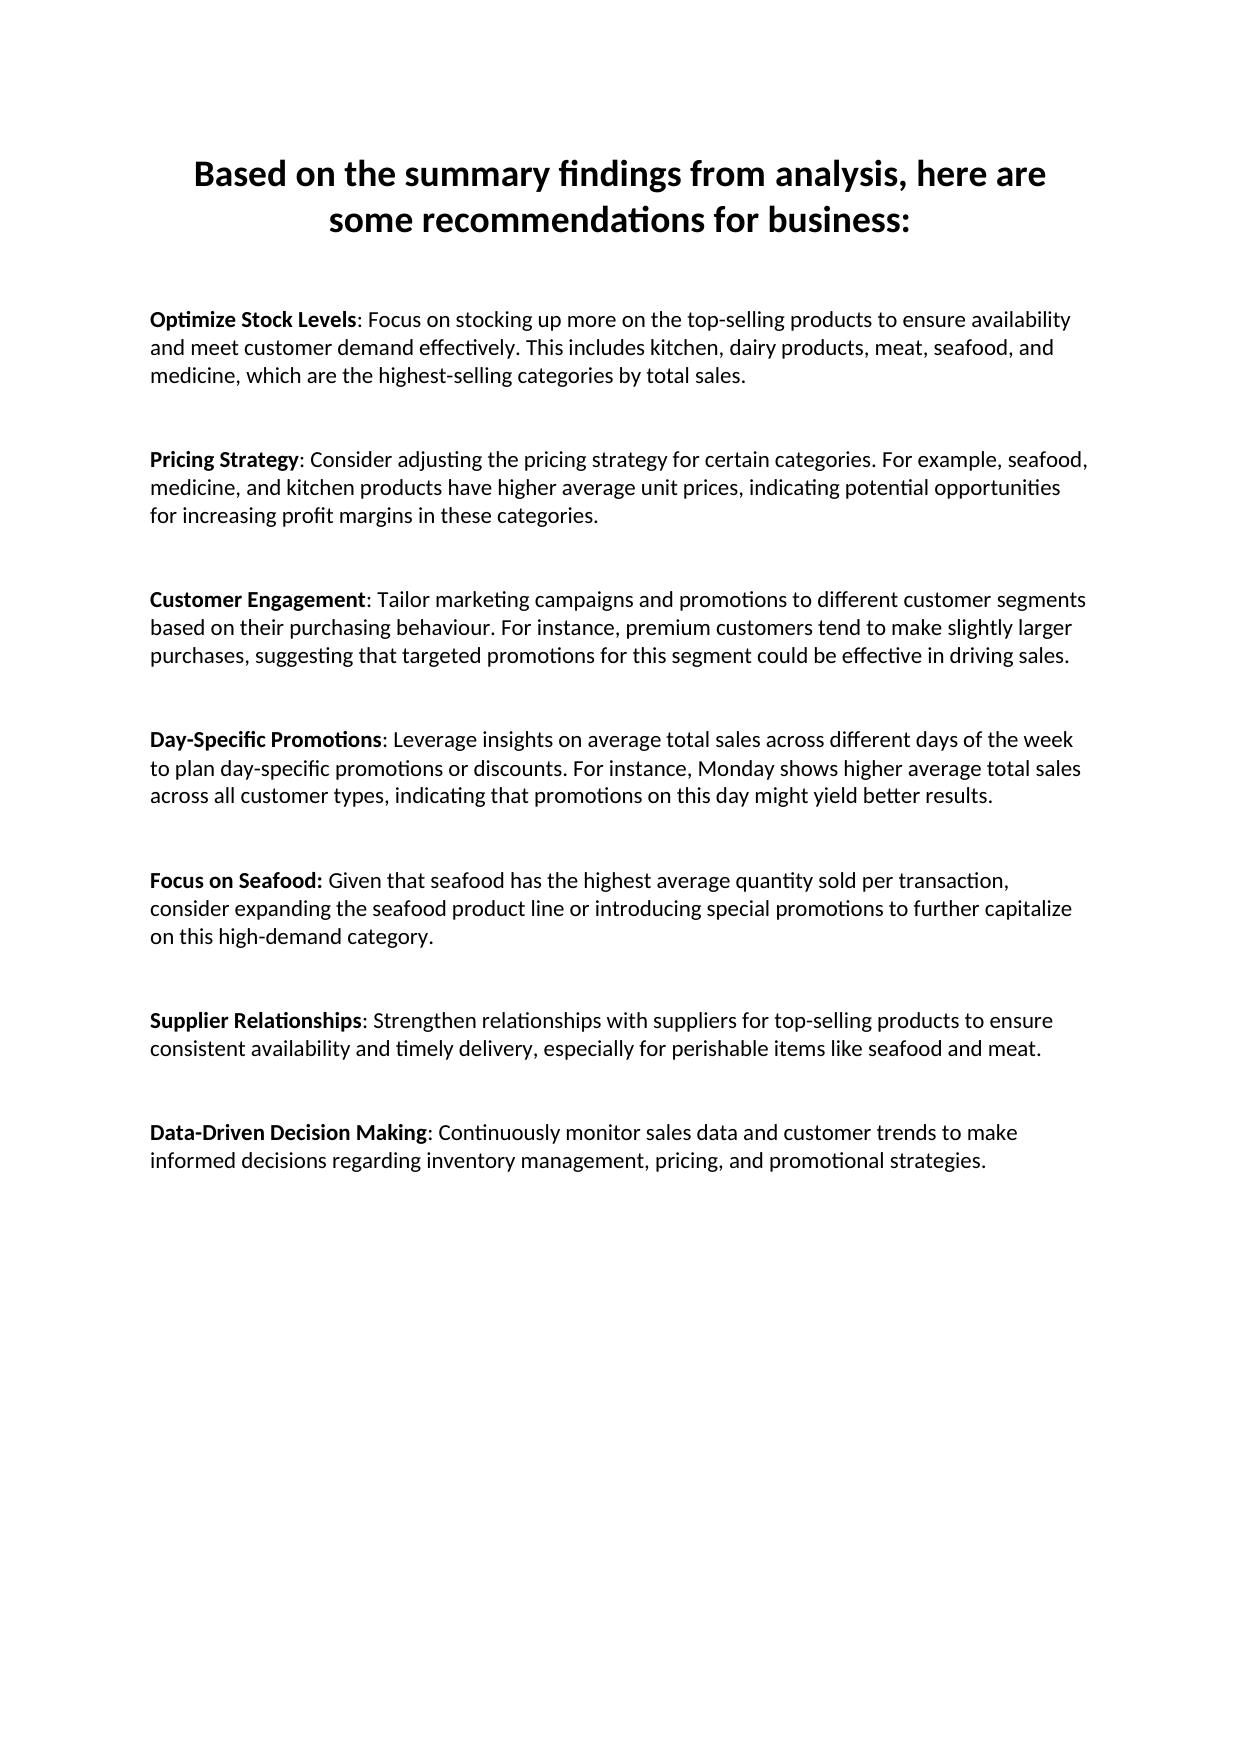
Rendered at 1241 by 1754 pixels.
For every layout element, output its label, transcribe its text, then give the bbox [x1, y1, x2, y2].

text Customer Engagement: Tailor marketing campaigns and promotions to different customer segments based on their purchasing behaviour. For instance, premium customers tend to make slightly larger purchases, suggesting that targeted promotions for this segment could be effective in driving sales. [150, 586, 1090, 669]
text Data-Driven Decision Making: Continuously monitor sales data and customer trends to make informed decisions regarding inventory management, pricing, and promotional strategies. [150, 1118, 1090, 1174]
text Optimize Stock Levels: Focus on stocking up more on the top-selling products to ensure availability and meet customer demand effectively. This includes kitchen, dairy products, meat, seafood, and medicine, which are the highest-selling categories by total sales. [150, 305, 1090, 389]
text Day-Specific Promotions: Leverage insights on average total sales across different days of the week to plan day-specific promotions or discounts. For instance, Monday shows higher average total sales across all customer types, indicating that promotions on this day might yield better results. [150, 726, 1090, 810]
text Focus on Seafood: Given that seafood has the highest average quantity sold per transaction, consider expanding the seafood product line or introducing special promotions to further capitalize on this high-demand category. [150, 866, 1090, 950]
text Based on the summary findings from analysis, here are some recommendations for business: [150, 150, 1090, 242]
text Pricing Strategy: Consider adjusting the pricing strategy for certain categories. For example, seafood, medicine, and kitchen products have higher average unit prices, indicating potential opportunities for increasing profit margins in these categories. [150, 445, 1090, 529]
text Supplier Relationships: Strengthen relationships with suppliers for top-selling products to ensure consistent availability and timely delivery, especially for perishable items like seafood and meat. [150, 1006, 1090, 1062]
